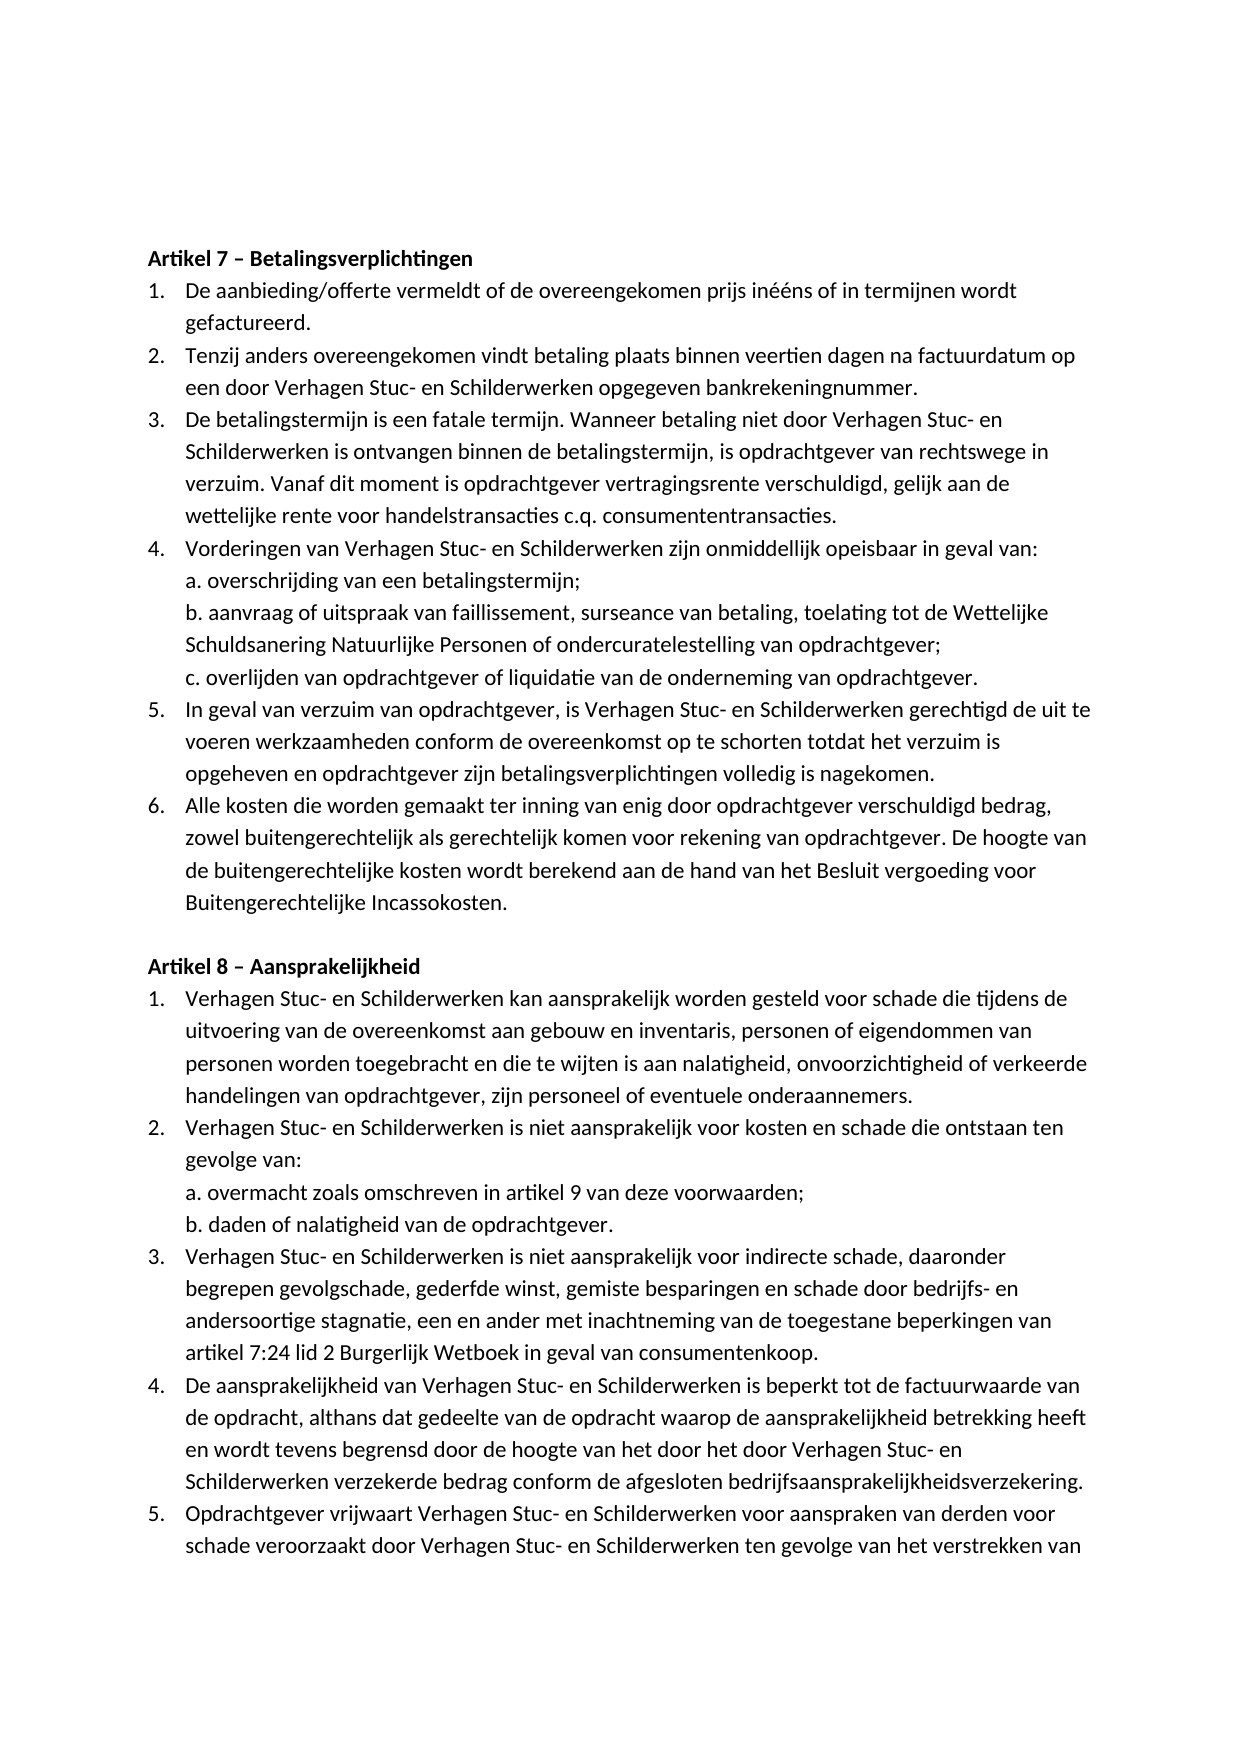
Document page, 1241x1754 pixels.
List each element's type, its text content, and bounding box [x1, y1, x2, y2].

text 5. In geval van verzuim van opdrachtgever, is Verhagen Stuc- en Schilderwerken gerechtigd de uit te voeren werkzaamheden conform de overeenkomst op te schorten totdat het verzuim is opgeheven en opdrachtgever zijn betalingsverplichtingen volledig is nagekomen. [148, 695, 1093, 787]
text Artikel 7 – Betalingsverplichtingen [148, 244, 1093, 272]
list Verhagen Stuc- en Schilderwerken is niet aansprakelijk voor indirecte schade, daaronder begrepen gevolgschade, gederfde winst, gemiste besparingen en schade door bedrijfs- en andersoortige stagnatie, een en ander met inachtneming van de toegestane beperkingen van artikel 7:24 lid 2 Burgerlijk Wetboek in geval van consumentenkoop. [148, 1242, 1093, 1367]
list Verhagen Stuc- en Schilderwerken kan aansprakelijk worden gesteld voor schade die tijdens de uitvoering van de overeenkomst aan gebouw en inventaris, personen of eigendommen van personen worden toegebracht en die te wijten is aan nalatigheid, onvoorzichtigheid of verkeerde handelingen van opdrachtgever, zijn personeel of eventuele onderaannemers. [148, 984, 1093, 1109]
list a. overschrijding van een betalingstermijn; [185, 566, 1093, 594]
text 6. Alle kosten die worden gemaakt ter inning van enig door opdrachtgever verschuldigd bedrag, zowel buitengerechtelijk als gerechtelijk komen voor rekening van opdrachtgever. De hoogte van de buitengerechtelijke kosten wordt berekend aan de hand van het Besluit vergoeding voor Buitengerechtelijke Incassokosten. [148, 791, 1093, 916]
list Tenzij anders overeengekomen vindt betaling plaats binnen veertien dagen na factuurdatum op een door Verhagen Stuc- en Schilderwerken opgegeven bankrekeningnummer. [148, 341, 1093, 401]
list De aanbieding/offerte vermeldt of de overeengekomen prijs inééns of in termijnen wordt gefactureerd. [148, 276, 1093, 337]
list b. aanvraag of uitspraak van faillissement, surseance van betaling, toelating tot de Wettelijke Schuldsanering Natuurlijke Personen of ondercuratelestelling van opdrachtgever; [185, 598, 1093, 658]
list Vorderingen van Verhagen Stuc- en Schilderwerken zijn onmiddellijk opeisbaar in geval van: [148, 534, 1093, 562]
text Artikel 8 – Aansprakelijkheid [148, 952, 1093, 980]
list Verhagen Stuc- en Schilderwerken is niet aansprakelijk voor kosten en schade die ontstaan ten gevolge van: a. overmacht zoals omschreven in artikel 9 van deze voorwaarden; b. daden of nalatigheid van de opdrachtgever. [148, 1113, 1093, 1238]
list De betalingstermijn is een fatale termijn. Wanneer betaling niet door Verhagen Stuc- en Schilderwerken is ontvangen binnen de betalingstermijn, is opdrachtgever van rechtswege in verzuim. Vanaf dit moment is opdrachtgever vertragingsrente verschuldigd, gelijk aan de wettelijke rente voor handelstransacties c.q. consumententransacties. [148, 405, 1093, 530]
list De aansprakelijkheid van Verhagen Stuc- en Schilderwerken is beperkt tot de factuurwaarde van de opdracht, althans dat gedeelte van de opdracht waarop de aansprakelijkheid betrekking heeft en wordt tevens begrensd door de hoogte van het door het door Verhagen Stuc- en Schilderwerken verzekerde bedrag conform de afgesloten bedrijfsaansprakelijkheidsverzekering. [148, 1371, 1093, 1495]
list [148, 1499, 1093, 1560]
list c. overlijden van opdrachtgever of liquidatie van de onderneming van opdrachtgever. [185, 663, 1093, 691]
